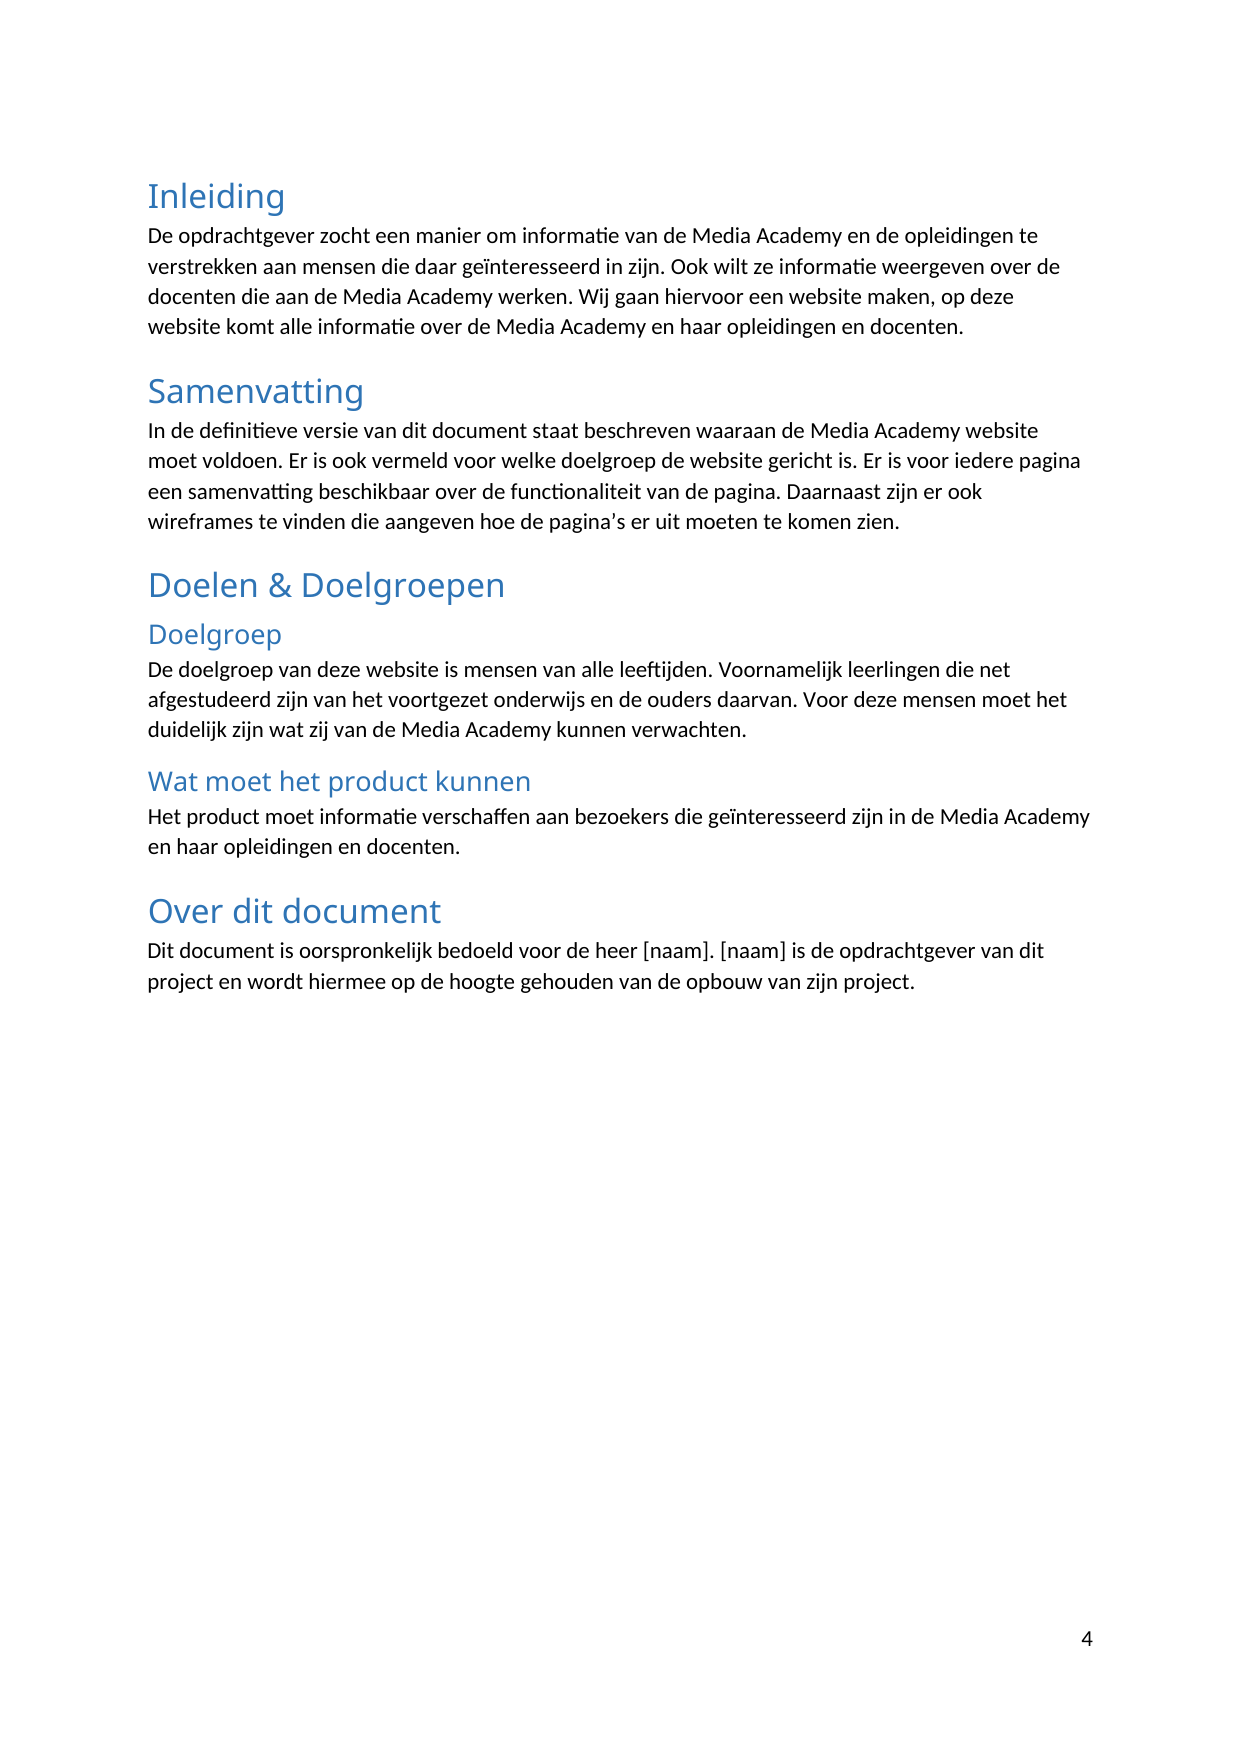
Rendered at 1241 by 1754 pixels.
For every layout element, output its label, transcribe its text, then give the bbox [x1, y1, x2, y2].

text De doelgroep van deze website is mensen van alle leeftijden. Voornamelijk leerlingen die net afgestudeerd zijn van het voortgezet onderwijs en de ouders daarvan. Voor deze mensen moet het duidelijk zijn wat zij van de Media Academy kunnen verwachten. [148, 655, 1093, 743]
subtitle Doelen & Doelgroepen [148, 562, 1093, 608]
text De opdrachtgever zocht een manier om informatie van de Media Academy en de opleidingen te verstrekken aan mensen die daar geïnteresseerd in zijn. Ook wilt ze informatie weergeven over de docenten die aan de Media Academy werken. Wij gaan hiervoor een website maken, op deze website komt alle informatie over de Media Academy en haar opleidingen en docenten. [148, 222, 1093, 340]
subtitle Wat moet het product kunnen [148, 762, 1093, 799]
text Het product moet informatie verschaffen aan bezoekers die geïnteresseerd zijn in de Media Academy en haar opleidingen en docenten. [148, 802, 1093, 860]
subtitle Samenvatting [148, 367, 1093, 413]
text Dit document is oorspronkelijk bedoeld voor de heer [naam]. [naam] is de opdrachtgever van dit project en wordt hiermee op de hoogte gehouden van de opbouw van zijn project. [147, 937, 1088, 995]
subtitle Doelgroep [148, 615, 1093, 652]
subtitle Inleiding [148, 173, 1093, 218]
subtitle Over dit document [148, 888, 1093, 933]
text In de definitieve versie van dit document staat beschreven waaraan de Media Academy website moet voldoen. Er is ook vermeld voor welke doelgroep de website gericht is. Er is voor iedere pagina een samenvatting beschikbaar over de functionaliteit van de pagina. Daarnaast zijn er ook wireframes te vinden die aangeven hoe de pagina’s er uit moeten te komen zien. [148, 416, 1093, 535]
